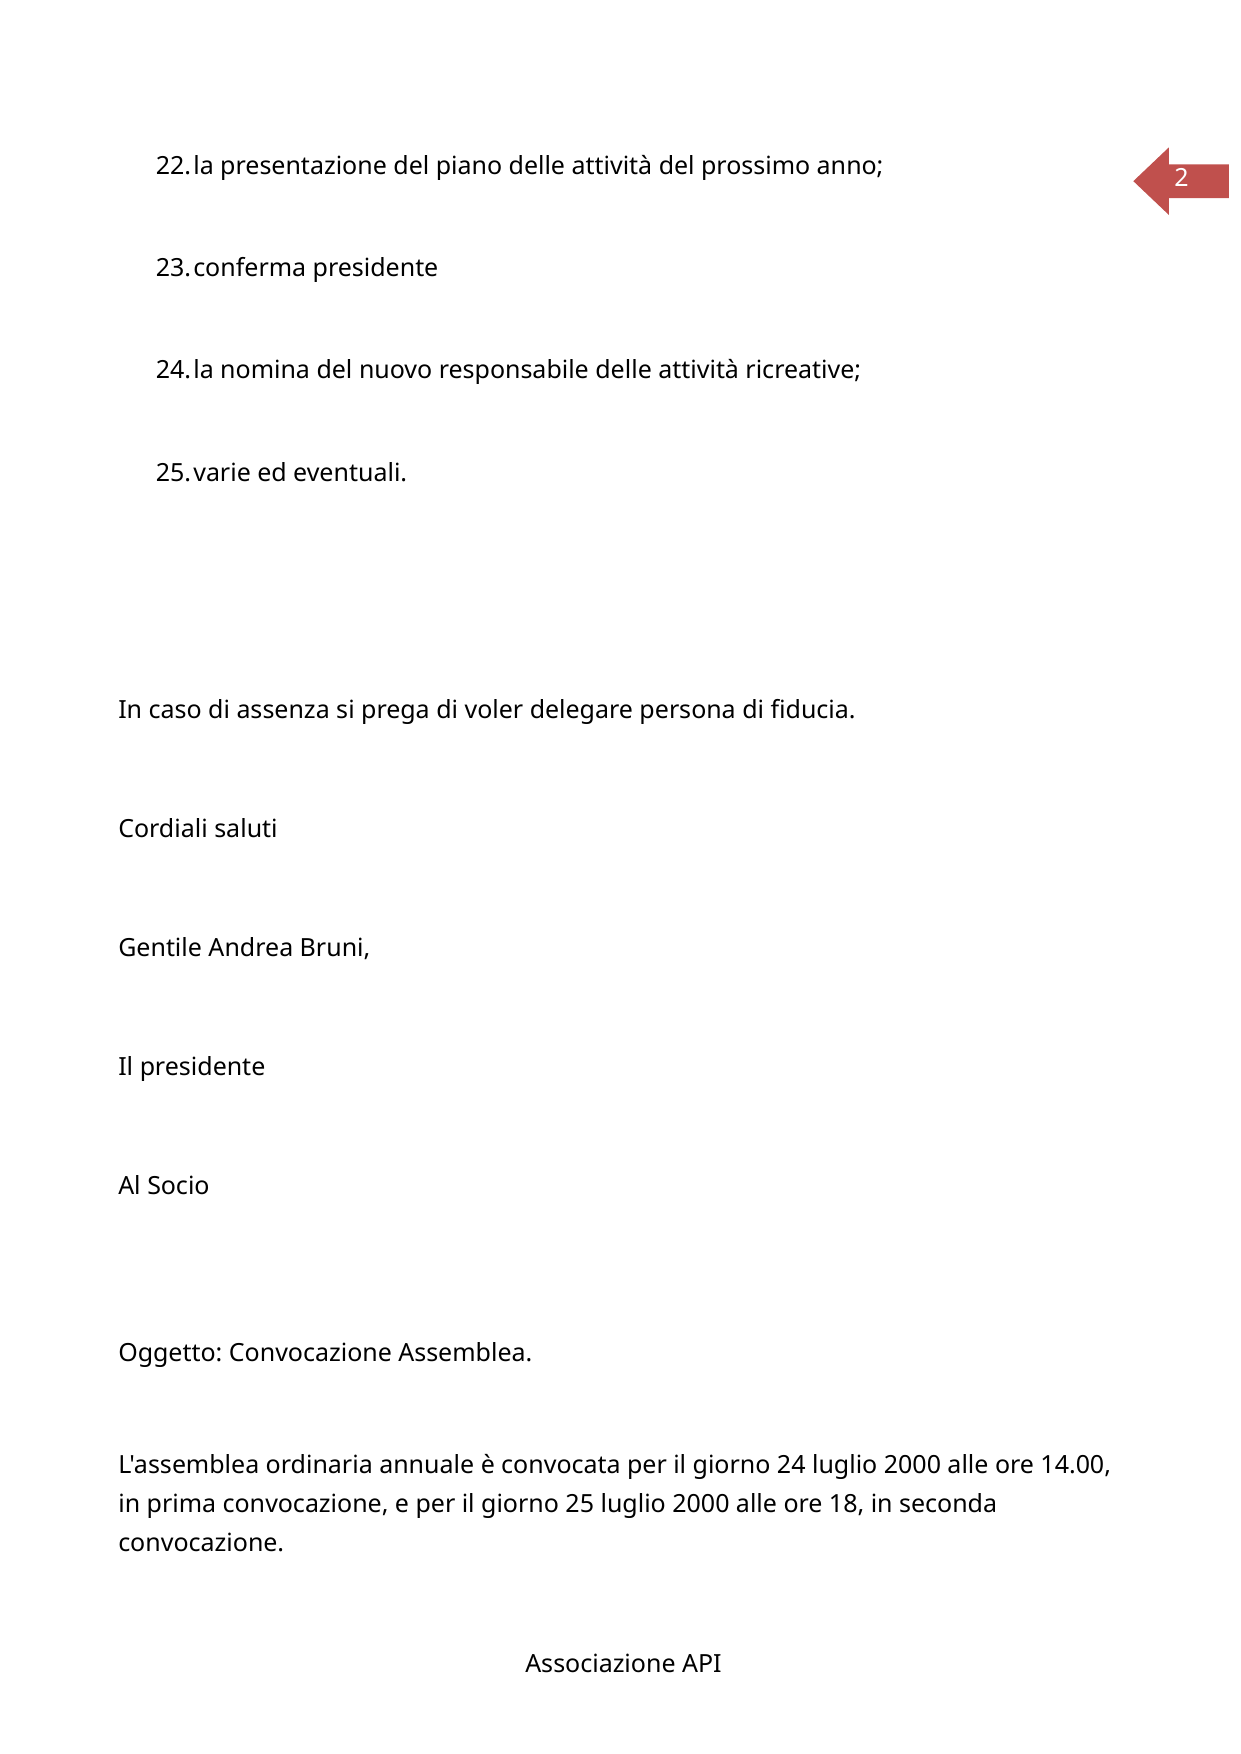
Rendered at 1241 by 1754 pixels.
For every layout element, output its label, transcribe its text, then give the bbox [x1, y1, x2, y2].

text In caso di assenza si prega di voler delegare persona di fiducia. [118, 692, 1122, 726]
list la presentazione del piano delle attività del prossimo anno; [156, 148, 1122, 182]
text Gentile Andrea Bruni, [118, 929, 1122, 964]
list la nomina del nuovo responsabile delle attività ricreative; [156, 352, 1122, 386]
text Cordiali saluti [118, 811, 1122, 845]
text L'assemblea ordinaria annuale è convocata per il giorno 24 luglio 2000 alle ore 14.00, in prima convocazione, e per il giorno 25 luglio 2000 alle ore 18, in seconda convocazione. [118, 1446, 1122, 1559]
text Al Socio [118, 1167, 1122, 1201]
list conferma presidente [156, 250, 1122, 284]
text Oggetto: Convocazione Assemblea. [118, 1335, 1122, 1369]
text Il presidente [118, 1048, 1122, 1082]
list varie ed eventuali. [156, 454, 1122, 488]
